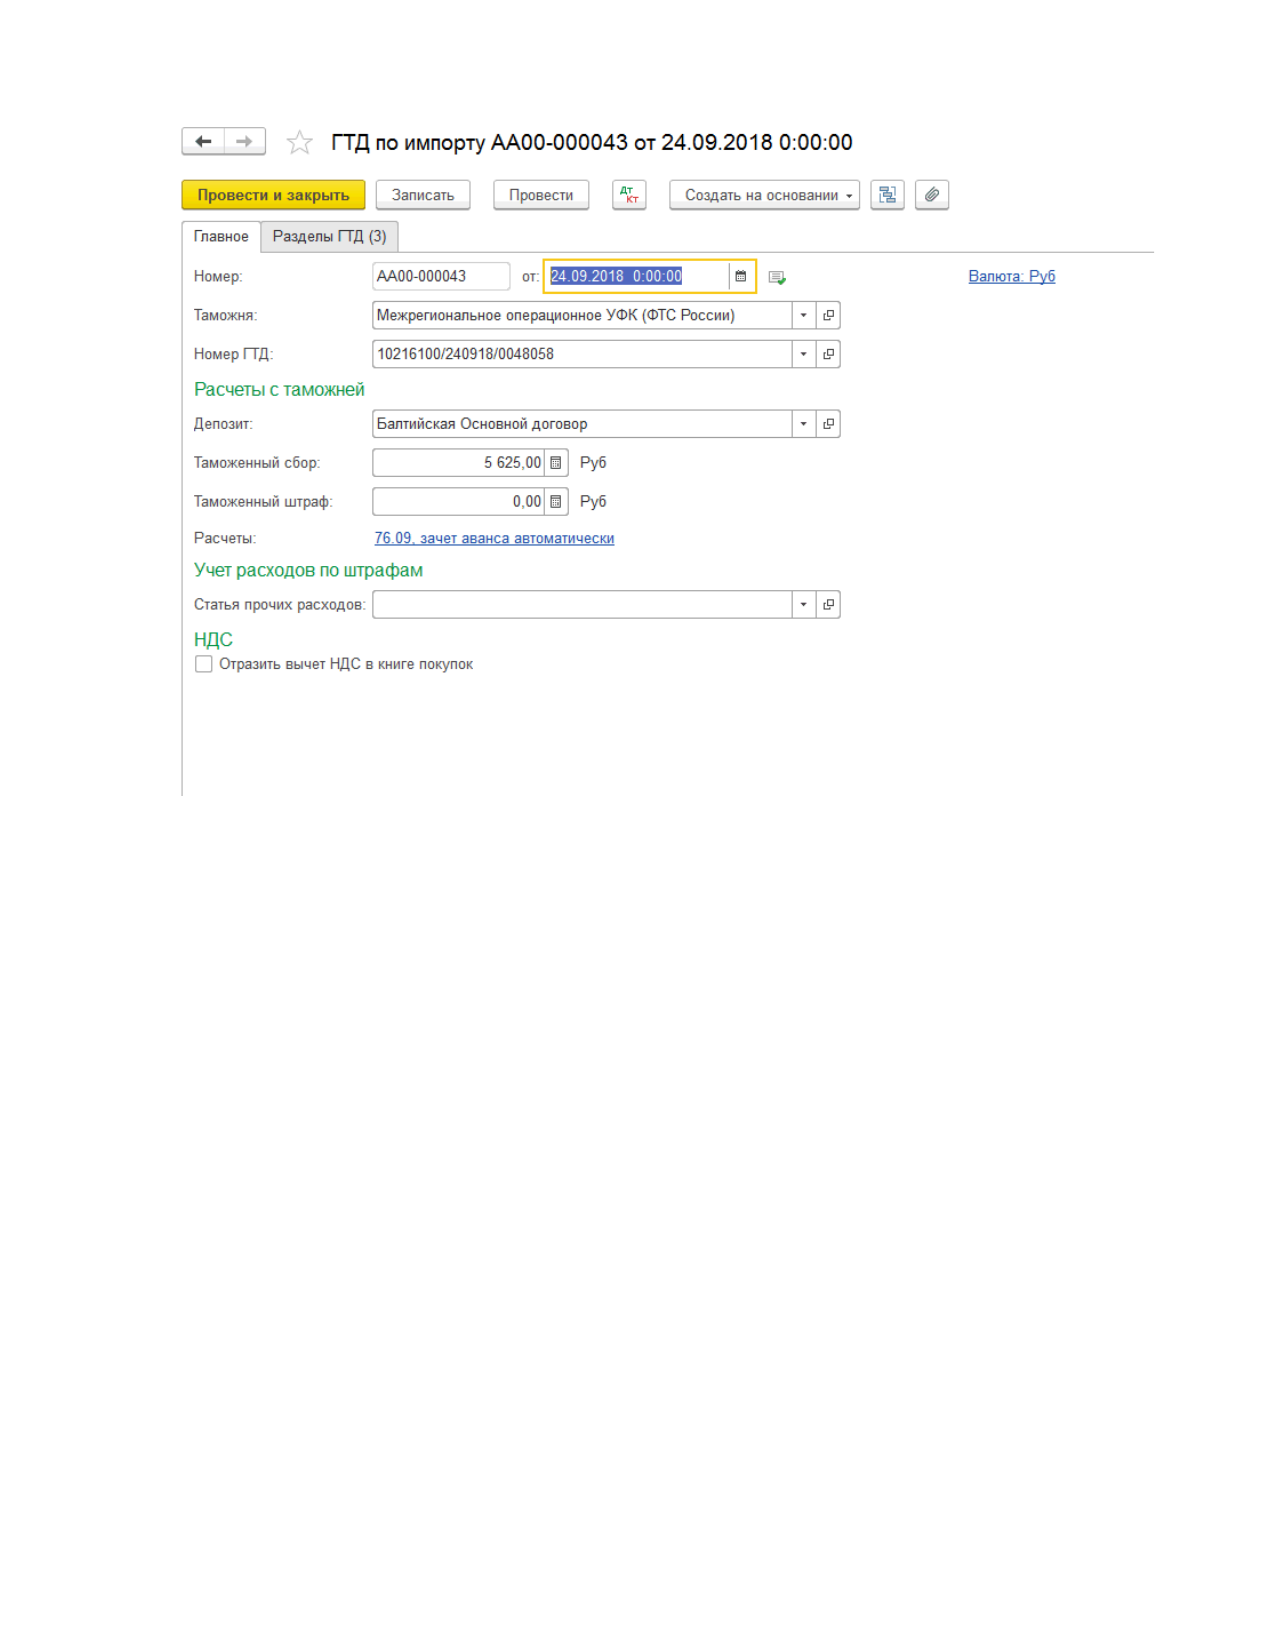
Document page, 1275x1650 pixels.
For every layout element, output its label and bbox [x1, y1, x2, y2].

picture [177, 118, 1155, 796]
